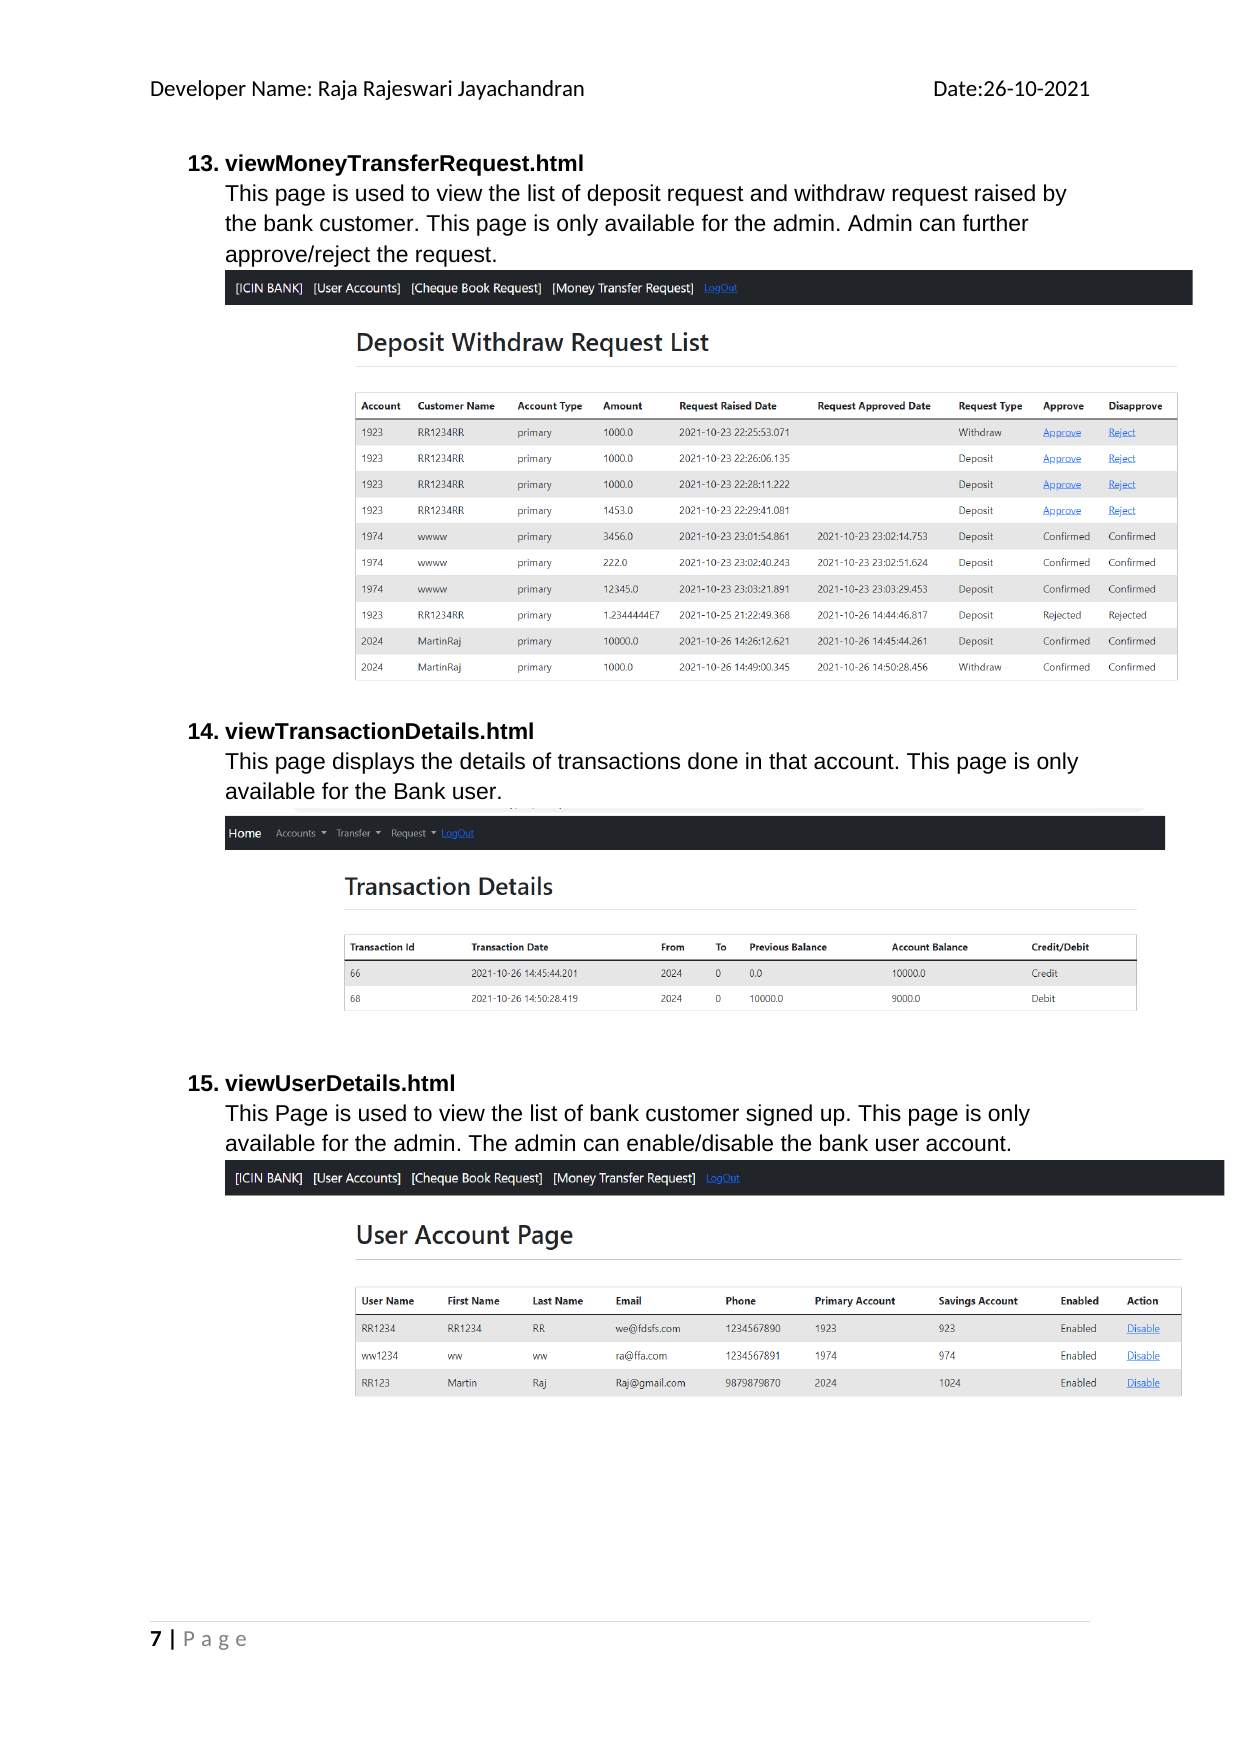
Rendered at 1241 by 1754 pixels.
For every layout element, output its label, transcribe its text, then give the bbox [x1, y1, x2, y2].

list viewTransactionDetails.html [187, 718, 1090, 744]
picture [225, 808, 1166, 1036]
list This page displays the details of transactions done in that account. This page is only available for the Bank user. [225, 748, 1090, 804]
picture [225, 270, 1193, 684]
list This Page is used to view the list of bank customer signed up. This page is only available for the admin. The admin can enable/disable the bank user account. [225, 1100, 1090, 1157]
list This page is used to view the list of deposit request and withdraw request raised by the bank customer. This page is only available for the admin. Admin can further approve/reject the request. [225, 180, 1090, 267]
list viewMoneyTransferRequest.html [187, 150, 1090, 176]
list viewUserDetails.html [187, 1070, 1090, 1096]
picture [225, 1160, 1225, 1425]
